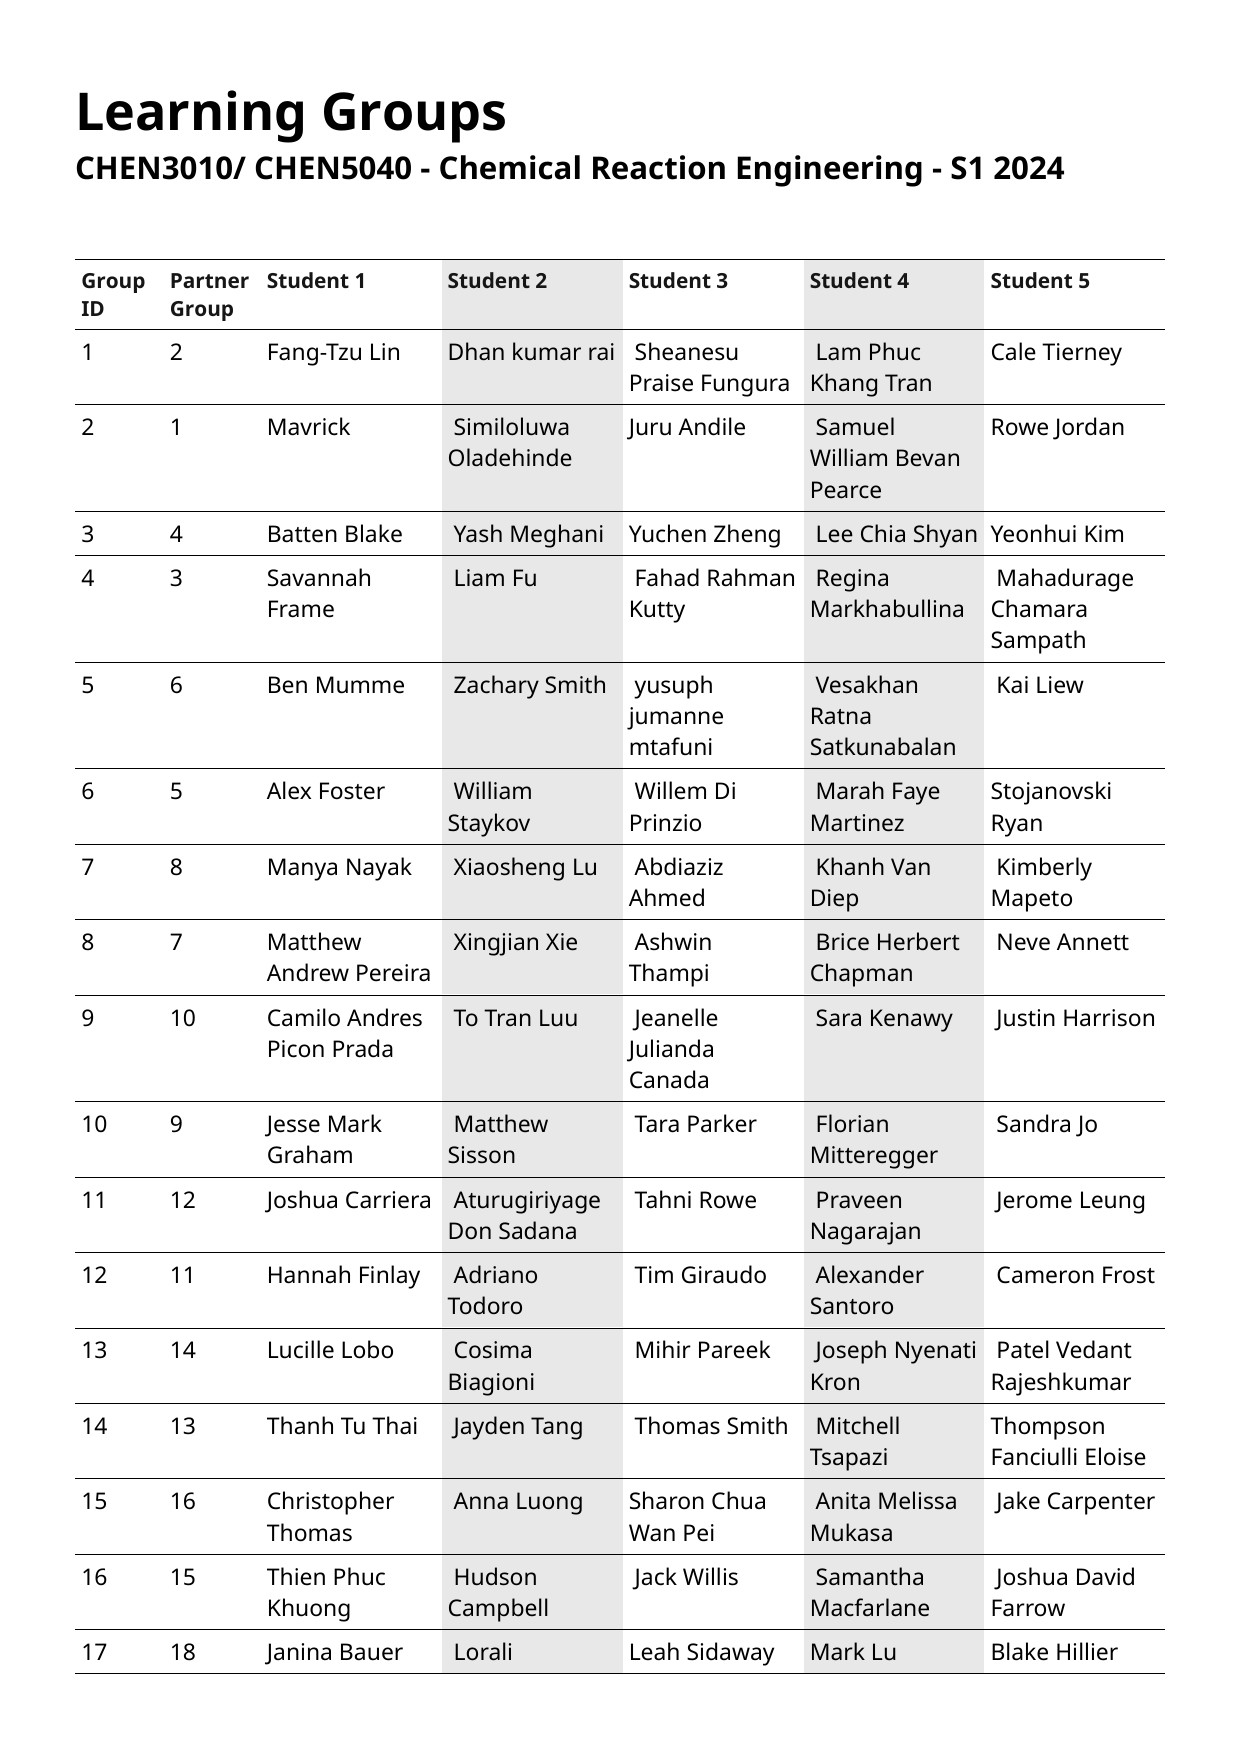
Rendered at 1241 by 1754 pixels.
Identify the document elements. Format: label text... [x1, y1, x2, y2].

table_cell Leah Sidaway [623, 1630, 803, 1673]
table_cell 5 [164, 769, 261, 844]
table_cell Patel Vedant Rajeshkumar [984, 1329, 1165, 1403]
table_cell Anna Luong [442, 1479, 623, 1554]
table_cell Ashwin Thampi [623, 920, 803, 994]
table_cell 5 [75, 663, 163, 768]
table_cell Matthew Andrew Pereira [261, 920, 442, 994]
table_cell Manya Nayak [261, 845, 442, 919]
table_cell Dhan kumar rai [442, 330, 623, 404]
table_cell William Staykov [442, 769, 623, 844]
table_cell Similoluwa Oladehinde [442, 405, 623, 511]
table_cell Justin Harrison [984, 996, 1165, 1101]
table_cell 4 [75, 556, 163, 662]
table_cell Joseph Nyenati Kron [804, 1329, 984, 1403]
table_cell 6 [75, 769, 163, 844]
table_header Partner Group [164, 260, 261, 329]
table_cell 3 [75, 512, 163, 555]
table_header Group ID [75, 260, 163, 329]
table_cell Alexander Santoro [804, 1253, 984, 1327]
table_cell Jerome Leung [984, 1178, 1165, 1252]
table_cell Matthew Sisson [442, 1102, 623, 1177]
table_cell Sheanesu Praise Fungura [623, 330, 803, 404]
table_cell Willem Di Prinzio [623, 769, 803, 844]
table_cell Thomas Smith [623, 1404, 803, 1478]
table_cell Yeonhui Kim [984, 512, 1165, 555]
table_cell 14 [164, 1329, 261, 1403]
table_cell Lucille Lobo [261, 1329, 442, 1403]
table_cell Abdiaziz Ahmed [623, 845, 803, 919]
table_cell 6 [164, 663, 261, 768]
table_cell Yuchen Zheng [623, 512, 803, 555]
table_cell 1 [75, 330, 163, 404]
table_cell Mahadurage Chamara Sampath [984, 556, 1165, 662]
table_cell Tara Parker [623, 1102, 803, 1177]
table_cell Vesakhan Ratna Satkunabalan [804, 663, 984, 768]
table_cell Mark Lu [804, 1630, 984, 1673]
table_cell 15 [164, 1555, 261, 1629]
table_cell To Tran Luu [442, 996, 623, 1101]
table_cell 10 [75, 1102, 163, 1177]
table_cell 15 [75, 1479, 163, 1554]
table_cell Jeanelle Julianda Canada [623, 996, 803, 1101]
table_cell 18 [164, 1630, 261, 1673]
table_cell Kimberly Mapeto [984, 845, 1165, 919]
table_cell Lee Chia Shyan [804, 512, 984, 555]
table_cell 14 [75, 1404, 163, 1478]
table_cell 10 [164, 996, 261, 1101]
table_cell Sandra Jo [984, 1102, 1165, 1177]
table_header Student 5 [984, 260, 1165, 329]
table_cell 13 [164, 1404, 261, 1478]
table_cell Joshua David Farrow [984, 1555, 1165, 1629]
table_cell Fahad Rahman Kutty [623, 556, 803, 662]
table_cell Thien Phuc Khuong [261, 1555, 442, 1629]
table_cell Mihir Pareek [623, 1329, 803, 1403]
table_cell Sharon Chua Wan Pei [623, 1479, 803, 1554]
table_cell Mavrick [261, 405, 442, 511]
table_cell Blake Hillier [984, 1630, 1165, 1673]
table_cell 2 [75, 405, 163, 511]
table_header Student 4 [804, 260, 984, 329]
table_cell Fang-Tzu Lin [261, 330, 442, 404]
table_cell Christopher Thomas [261, 1479, 442, 1554]
table_cell 12 [164, 1178, 261, 1252]
table_cell Batten Blake [261, 512, 442, 555]
table_cell Cosima Biagioni [442, 1329, 623, 1403]
table_header Student 2 [442, 260, 623, 329]
table_cell 7 [164, 920, 261, 994]
table_cell Thompson Fanciulli Eloise [984, 1404, 1165, 1478]
table_cell Jack Willis [623, 1555, 803, 1629]
table_cell 13 [75, 1329, 163, 1403]
table_cell Yash Meghani [442, 512, 623, 555]
table_cell Jesse Mark Graham [261, 1102, 442, 1177]
table_cell 2 [164, 330, 261, 404]
table_cell Tim Giraudo [623, 1253, 803, 1327]
table_cell Samuel William Bevan Pearce [804, 405, 984, 511]
table_cell 4 [164, 512, 261, 555]
table_cell 1 [164, 405, 261, 511]
table_cell 3 [164, 556, 261, 662]
text CHEN3010/ CHEN5040 - Chemical Reaction Engineering - S1 2024 [75, 146, 1165, 188]
table_cell Xiaosheng Lu [442, 845, 623, 919]
table_cell 17 [75, 1630, 163, 1673]
table_cell 11 [75, 1178, 163, 1252]
table_cell Zachary Smith [442, 663, 623, 768]
table_header Student 3 [623, 260, 803, 329]
table_cell Kai Liew [984, 663, 1165, 768]
table_cell Joshua Carriera [261, 1178, 442, 1252]
table_cell Anita Melissa Mukasa [804, 1479, 984, 1554]
table_cell Khanh Van Diep [804, 845, 984, 919]
table_cell yusuph jumanne mtafuni [623, 663, 803, 768]
table_cell Cameron Frost [984, 1253, 1165, 1327]
table_cell Lam Phuc Khang Tran [804, 330, 984, 404]
table_cell Florian Mitteregger [804, 1102, 984, 1177]
table_cell Ben Mumme [261, 663, 442, 768]
table_cell 11 [164, 1253, 261, 1327]
text Learning Groups [75, 75, 1165, 146]
table_header Student 1 [261, 260, 442, 329]
table_cell Adriano Todoro [442, 1253, 623, 1327]
table_cell Rowe Jordan [984, 405, 1165, 511]
table_cell Tahni Rowe [623, 1178, 803, 1252]
table_cell Liam Fu [442, 556, 623, 662]
table_cell Sara Kenawy [804, 996, 984, 1101]
table_cell Jayden Tang [442, 1404, 623, 1478]
table_cell 9 [75, 996, 163, 1101]
table_cell Thanh Tu Thai [261, 1404, 442, 1478]
table_cell Alex Foster [261, 769, 442, 844]
table_cell Samantha Macfarlane [804, 1555, 984, 1629]
table_cell Regina Markhabullina [804, 556, 984, 662]
table_cell Xingjian Xie [442, 920, 623, 994]
table_cell Janina Bauer [261, 1630, 442, 1673]
table_cell Neve Annett [984, 920, 1165, 994]
table_cell Hannah Finlay [261, 1253, 442, 1327]
table_cell Brice Herbert Chapman [804, 920, 984, 994]
table_cell 8 [164, 845, 261, 919]
table_cell Stojanovski Ryan [984, 769, 1165, 844]
table_cell Marah Faye Martinez [804, 769, 984, 844]
table_cell Mitchell Tsapazi [804, 1404, 984, 1478]
table_cell Lorali Graesslin [442, 1630, 623, 1673]
table_cell Jake Carpenter [984, 1479, 1165, 1554]
table_cell Savannah Frame [261, 556, 442, 662]
table_cell Cale Tierney [984, 330, 1165, 404]
table_cell 16 [75, 1555, 163, 1629]
table_cell 9 [164, 1102, 261, 1177]
table_cell Hudson Campbell [442, 1555, 623, 1629]
table_cell 7 [75, 845, 163, 919]
table_cell 16 [164, 1479, 261, 1554]
table_cell Praveen Nagarajan [804, 1178, 984, 1252]
table_cell Camilo Andres Picon Prada [261, 996, 442, 1101]
table_cell Juru Andile [623, 405, 803, 511]
table_cell Aturugiriyage Don Sadana [442, 1178, 623, 1252]
table_cell 12 [75, 1253, 163, 1327]
table_cell 8 [75, 920, 163, 994]
